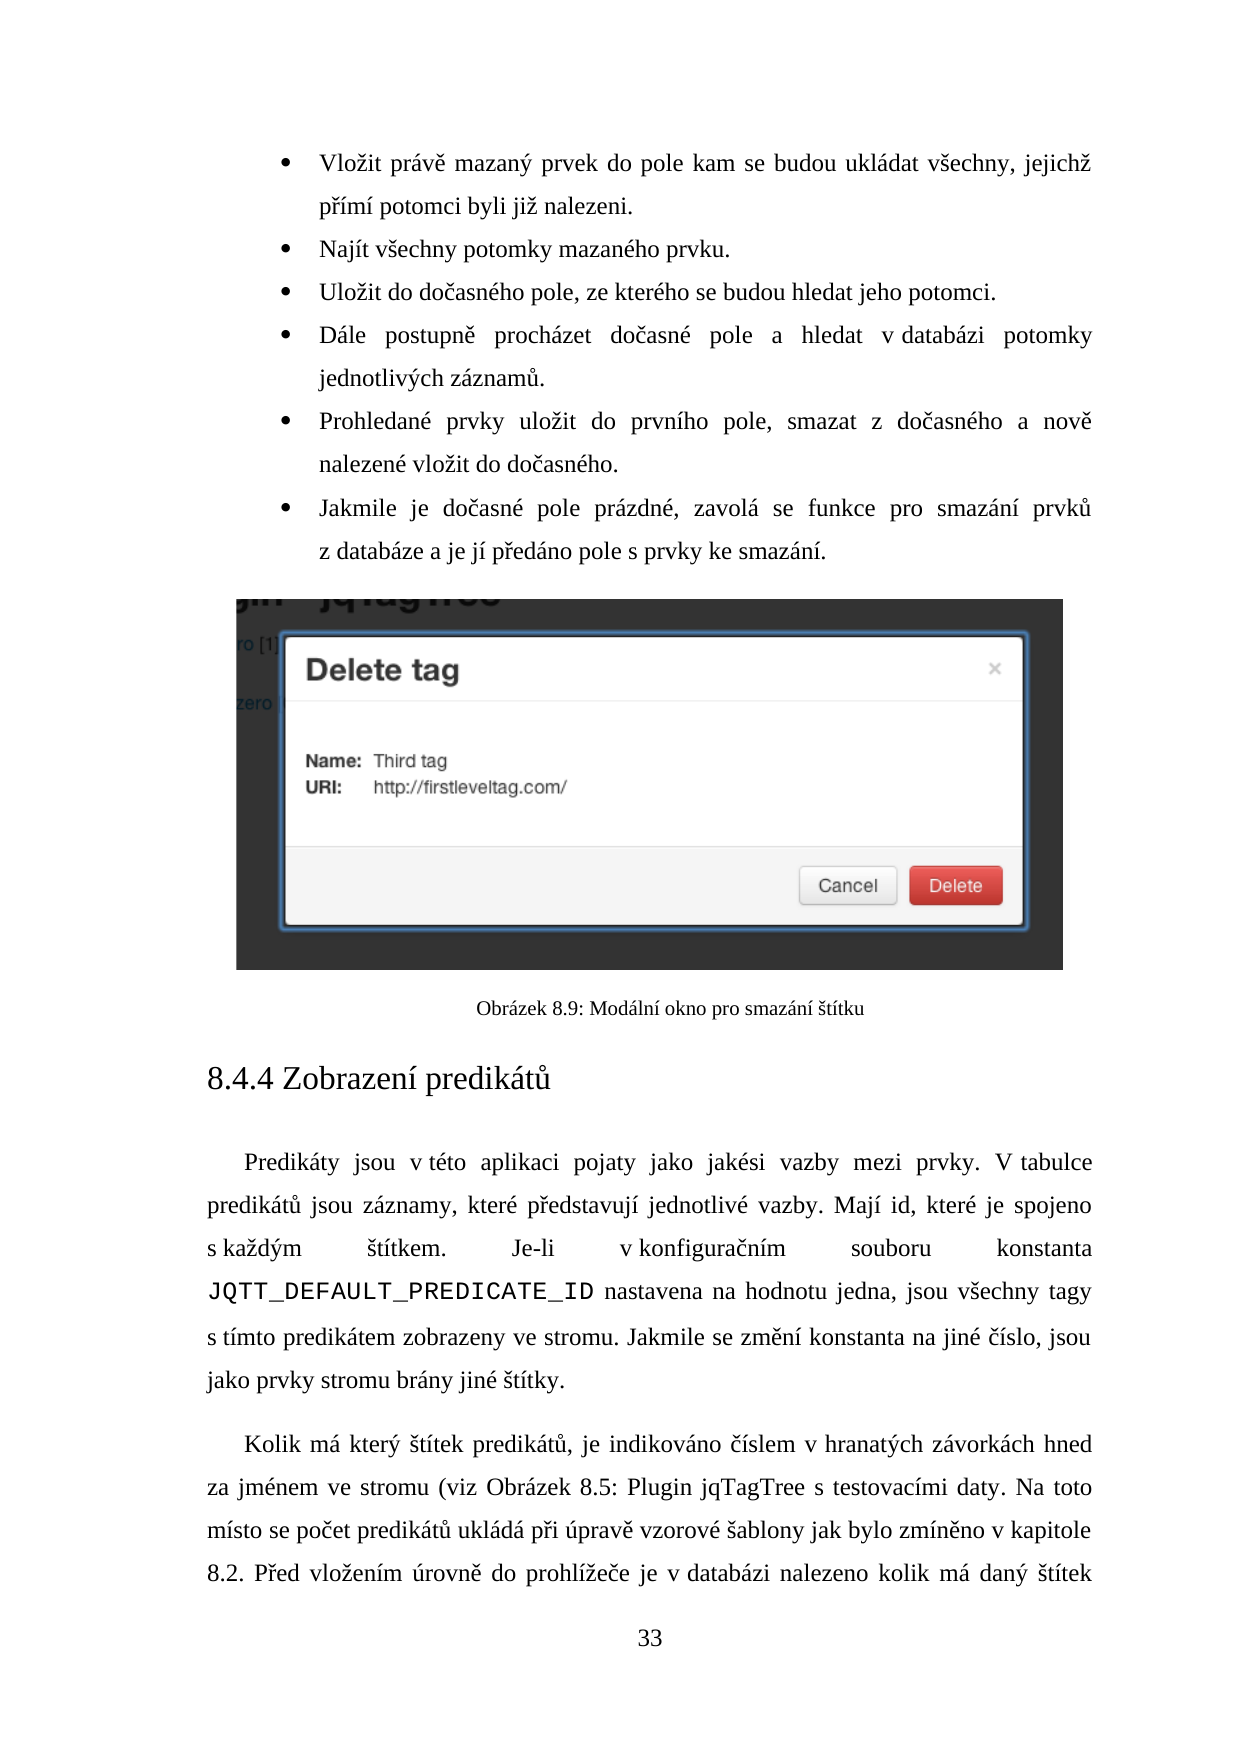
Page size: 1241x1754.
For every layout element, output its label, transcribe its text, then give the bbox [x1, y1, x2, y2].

text Predikáty jsou v této aplikaci pojaty jako jakési vazby mezi prvky. V tabulce predikátů jsou záznamy, které představují jednotlivé vazby. Mají id, které je spojeno s každým štítkem. Je-li v konfiguračním souboru konstanta JQTT_DEFAULT_PREDICATE_ID nastavena na hodnotu jedna, jsou všechny tagy s tímto predikátem zobrazeny ve stromu. Jakmile se změní konstanta na jiné číslo, jsou jako prvky stromu brány jiné štítky. [207, 1147, 1092, 1393]
subtitle Zobrazení predikátů [207, 1058, 1092, 1096]
list Uložit do dočasného pole, ze kterého se budou hledat jeho potomci. [281, 277, 1092, 306]
list Vložit právě mazaný prvek do pole kam se budou ukládat všechny, jejichž přímí potomci byli již nalezeni. [281, 148, 1092, 219]
list Dále postupně procházet dočasné pole a hledat v databázi potomky jednotlivých záznamů. [281, 320, 1092, 392]
list Najít všechny potomky mazaného prvku. [281, 234, 1092, 263]
list Jakmile je dočasné pole prázdné, zavolá se funkce pro smazání prvků z databáze a je jí předáno pole s prvky ke smazání. [281, 493, 1092, 564]
picture [236, 599, 1063, 970]
list Prohledané prvky uložit do prvního pole, smazat z dočasného a nově nalezené vložit do dočasného. [281, 406, 1092, 478]
